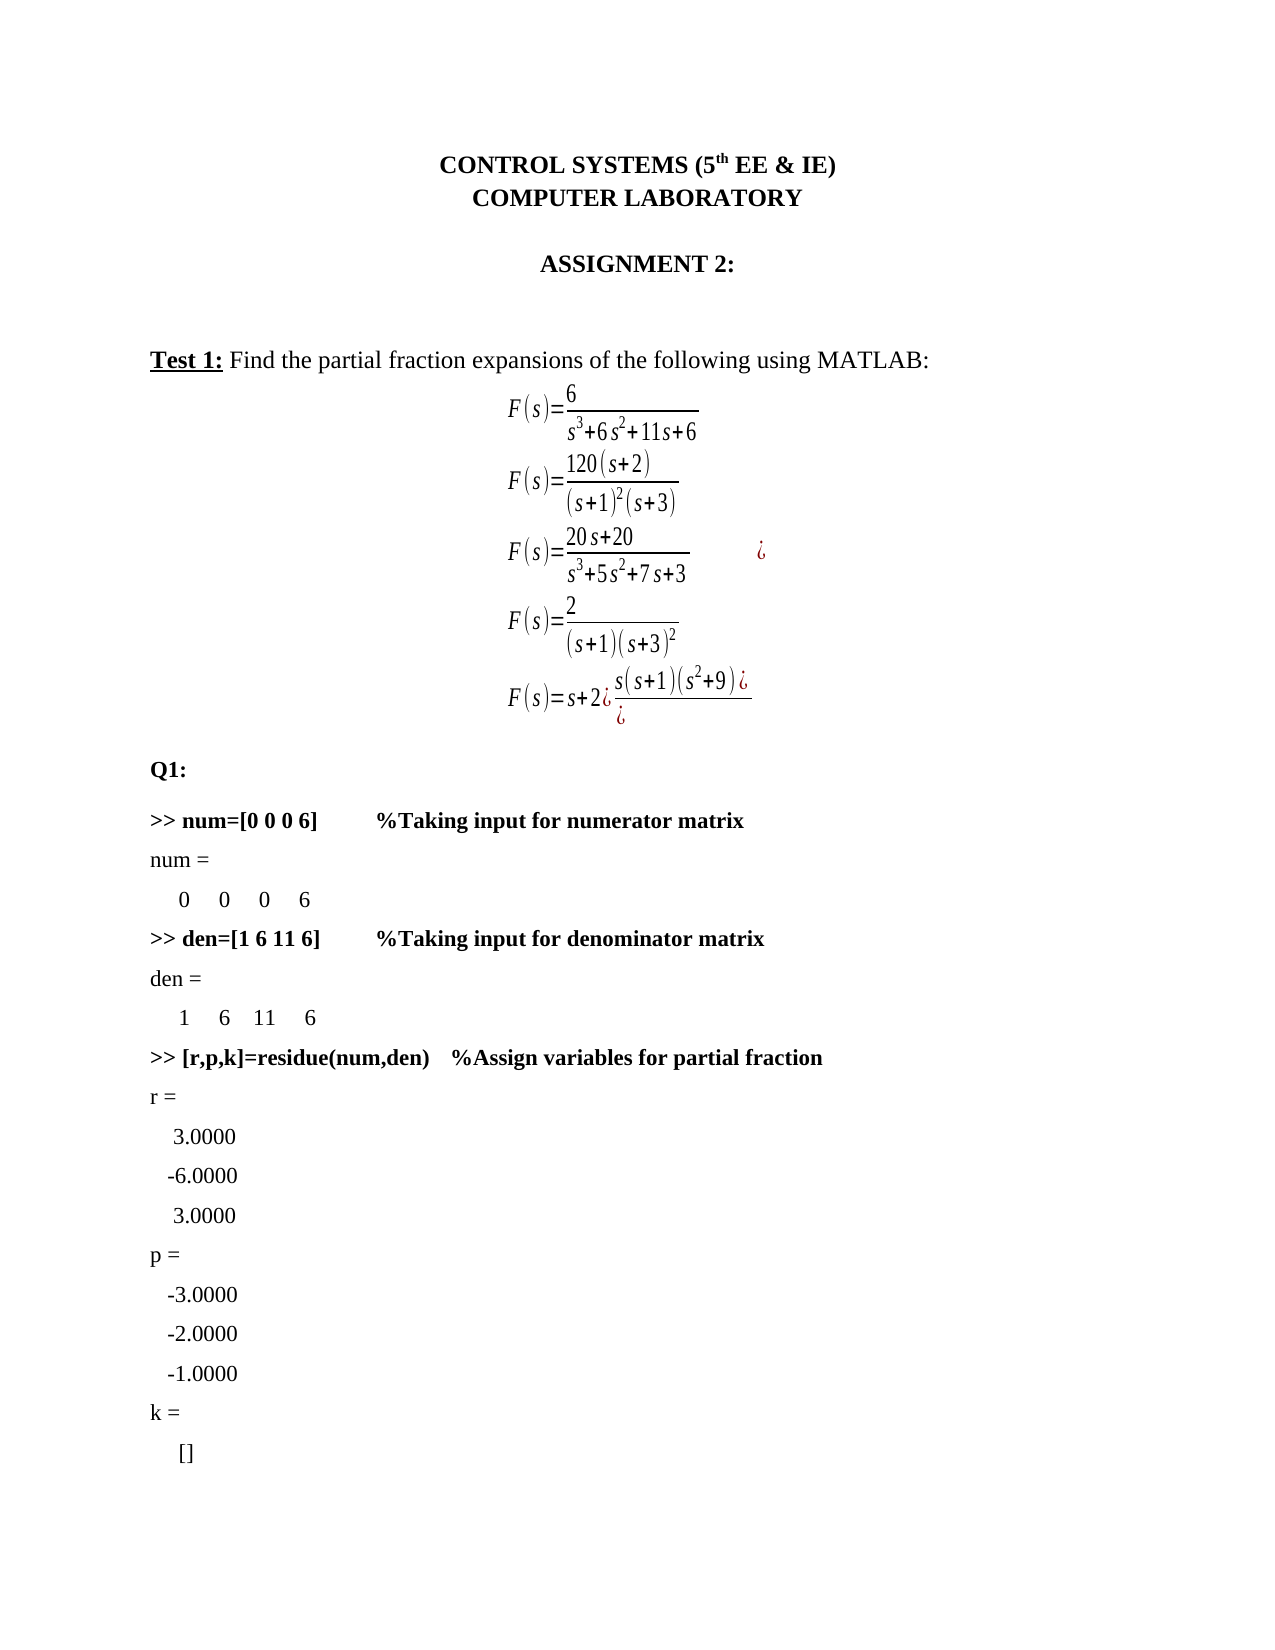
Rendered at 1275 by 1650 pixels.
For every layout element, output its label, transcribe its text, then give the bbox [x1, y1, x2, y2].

text -2.0000 [150, 1320, 1125, 1346]
text p = [150, 1241, 1125, 1267]
text den = [150, 965, 1125, 991]
text -1.0000 [150, 1359, 1125, 1386]
text k = [150, 1399, 1125, 1425]
text ASSIGNMENT 2: [150, 249, 1125, 278]
text num = [150, 846, 1125, 873]
text COMPUTER LABORATORY [150, 183, 1125, 212]
text -3.0000 [150, 1281, 1125, 1307]
text 1 6 11 6 [150, 1004, 1125, 1031]
text Q1: [150, 756, 1125, 782]
text >> [r,p,k]=residue(num,den) %Assign variables for partial fraction [150, 1044, 1125, 1070]
text [] [150, 1438, 1125, 1465]
text -6.0000 [150, 1162, 1125, 1188]
text r = [150, 1083, 1125, 1109]
text >> num=[0 0 0 6] %Taking input for numerator matrix [150, 807, 1125, 833]
text 3.0000 [150, 1202, 1125, 1228]
text Test 1: Find the partial fraction expansions of the following using MATLAB: [150, 345, 1125, 374]
text 3.0000 [150, 1123, 1125, 1149]
text CONTROL SYSTEMS (5th EE & IE) [150, 150, 1125, 179]
text 0 0 0 6 [150, 886, 1125, 912]
text >> den=[1 6 11 6] %Taking input for denominator matrix [150, 925, 1125, 952]
